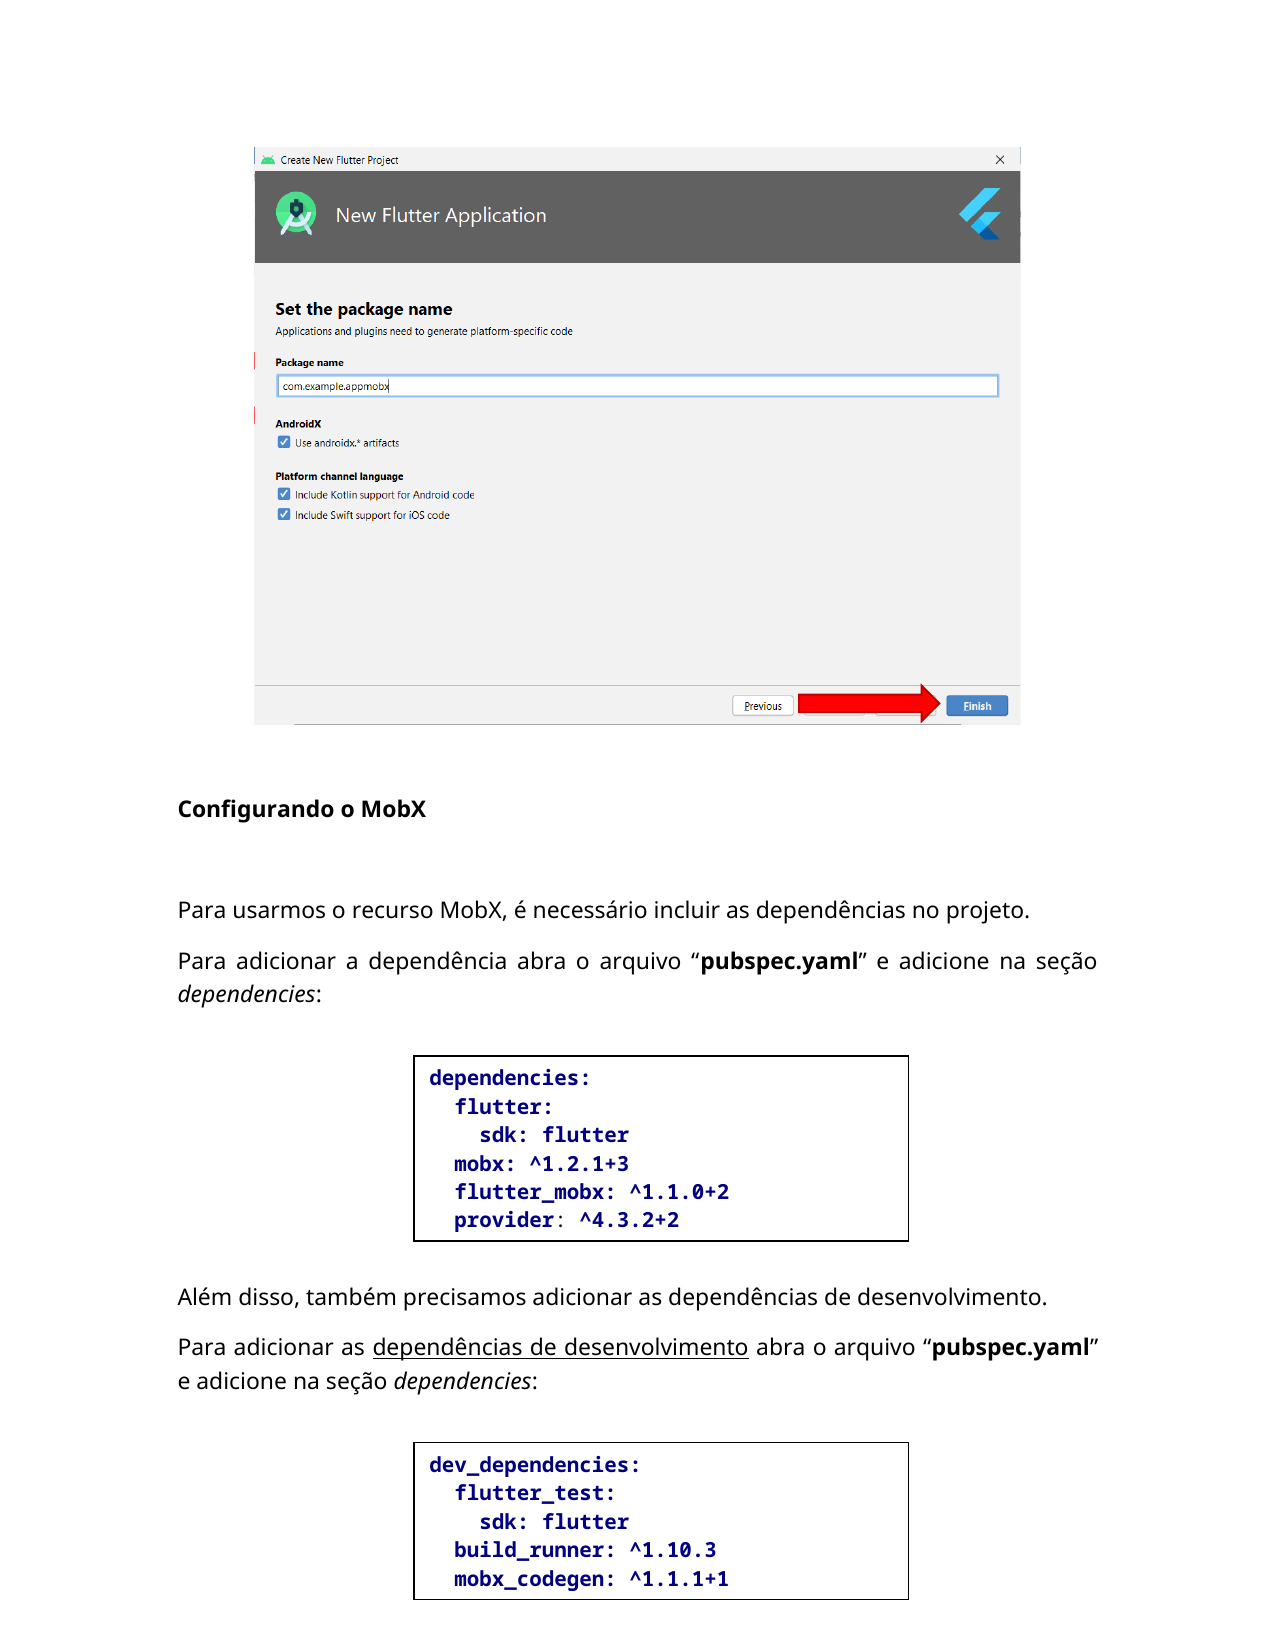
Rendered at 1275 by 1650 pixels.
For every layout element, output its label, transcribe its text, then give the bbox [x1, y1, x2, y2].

text Além disso, também precisamos adicionar as dependências de desenvolvimento. [177, 1281, 1098, 1312]
text Para usarmos o recurso MobX, é necessário incluir as dependências no projeto. [177, 894, 1098, 926]
text Para adicionar as dependências de desenvolvimento abra o arquivo “pubspec.yaml” e adicione na seção dependencies: [177, 1331, 1098, 1396]
text Para adicionar a dependência abra o arquivo “pubspec.yaml” e adicione na seção dependencies: [177, 945, 1098, 1010]
picture [254, 147, 1021, 725]
text Configurando o MobX [177, 793, 1098, 825]
